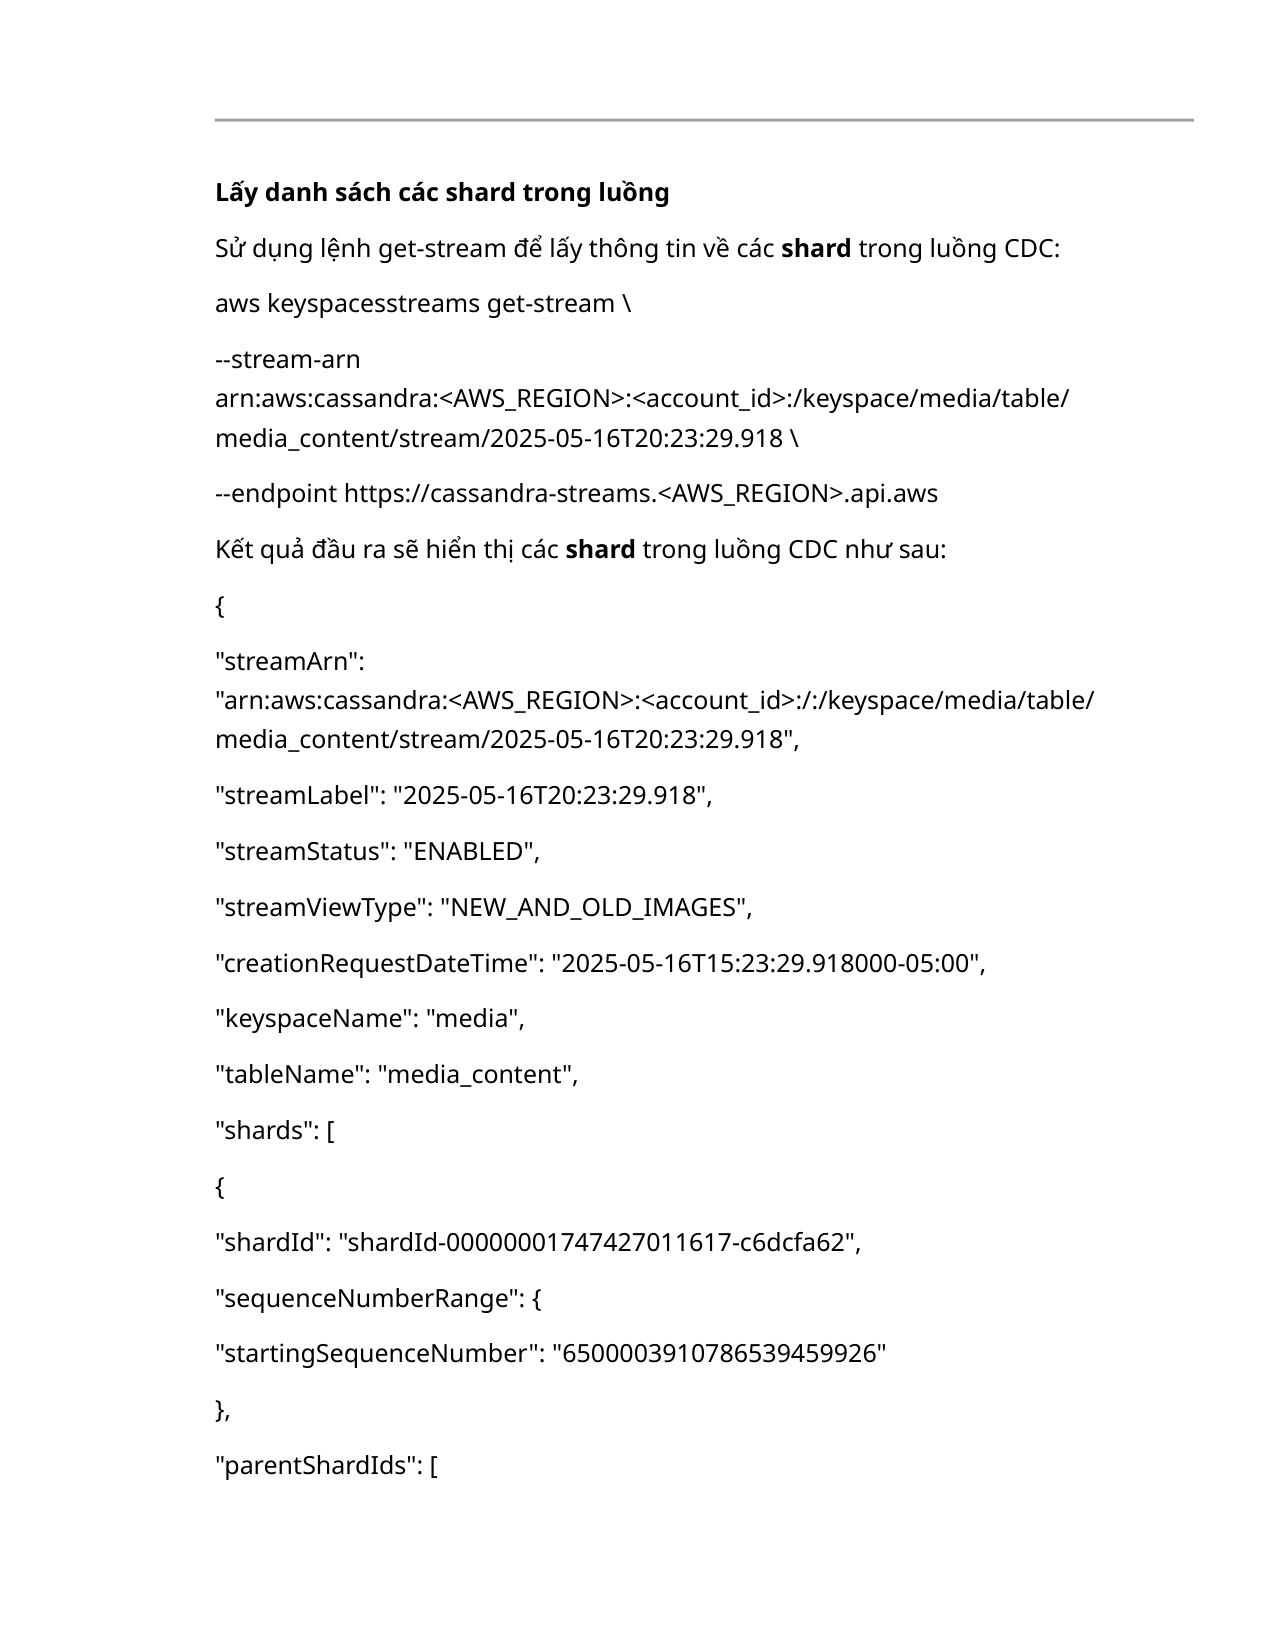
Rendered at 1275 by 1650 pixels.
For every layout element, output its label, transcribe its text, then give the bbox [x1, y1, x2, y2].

text { [215, 588, 1156, 622]
text "keyspaceName": "media", [215, 1001, 1156, 1035]
text "streamLabel": "2025-05-16T20:23:29.918", [215, 778, 1156, 812]
text Lấy danh sách các shard trong luồng [215, 174, 1156, 208]
text Sử dụng lệnh get-stream để lấy thông tin về các shard trong luồng CDC: [215, 230, 1156, 264]
text "creationRequestDateTime": "2025-05-16T15:23:29.918000-05:00", [215, 945, 1156, 979]
text }, [215, 1392, 1156, 1426]
text Kết quả đầu ra sẽ hiển thị các shard trong luồng CDC như sau: [215, 532, 1156, 566]
text --stream-arn arn:aws:cassandra:<AWS_REGION>:<account_id>:/keyspace/media/table/media_content/stream/2025-05-16T20:23:29.918 \ [215, 342, 1156, 454]
text "shards": [ [215, 1113, 1156, 1147]
text "shardId": "shardId-00000001747427011617-c6dcfa62", [215, 1224, 1156, 1258]
text "sequenceNumberRange": { [215, 1280, 1156, 1314]
text "tableName": "media_content", [215, 1057, 1156, 1091]
text aws keyspacesstreams get-stream \ [215, 286, 1156, 320]
text "streamArn": "arn:aws:cassandra:<AWS_REGION>:<account_id>:/:/keyspace/media/table/media_content/stream/2025-05-16T20:23:29.918", [215, 643, 1156, 756]
text { [215, 1168, 1156, 1203]
text "parentShardIds": [ [215, 1448, 1156, 1482]
text "streamStatus": "ENABLED", [215, 833, 1156, 868]
text --endpoint https://cassandra-streams.<AWS_REGION>.api.aws [215, 476, 1156, 510]
text "streamViewType": "NEW_AND_OLD_IMAGES", [215, 889, 1156, 923]
text "startingSequenceNumber": "6500003910786539459926" [215, 1336, 1156, 1370]
